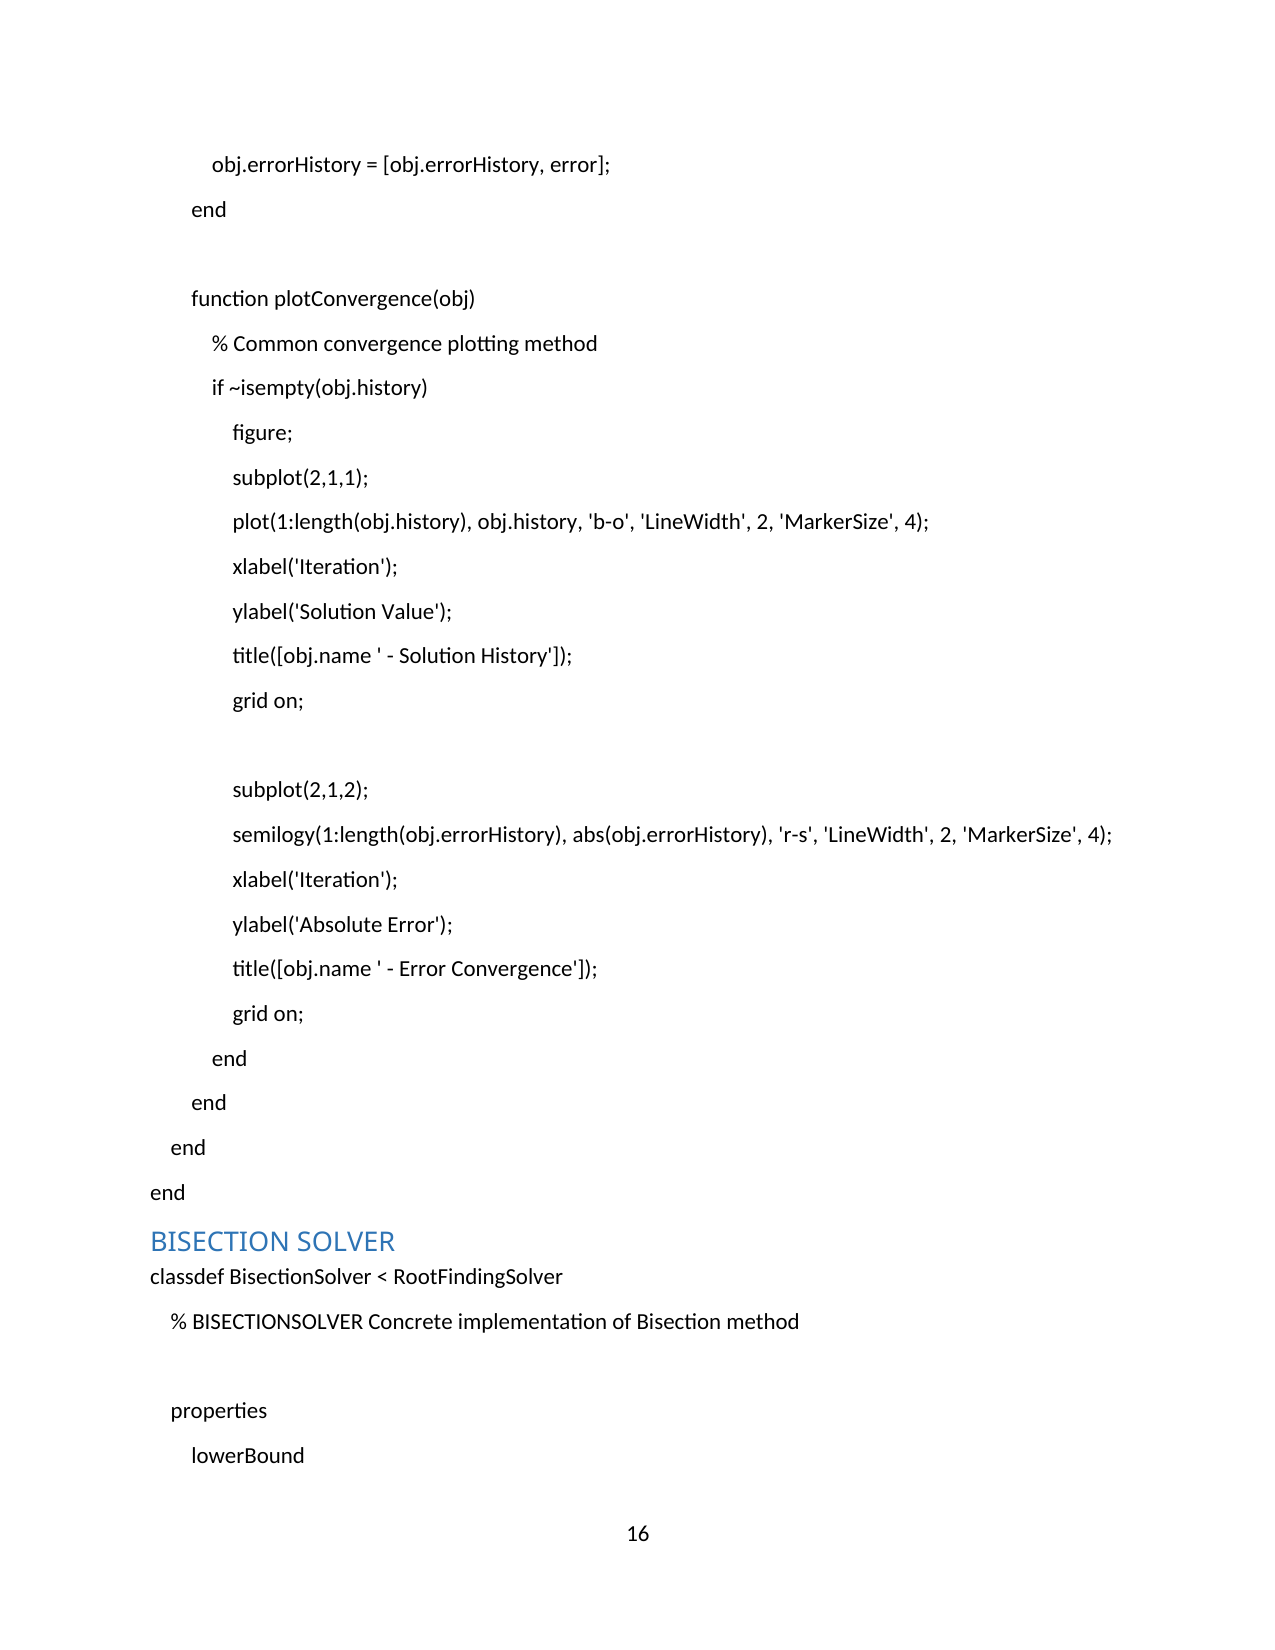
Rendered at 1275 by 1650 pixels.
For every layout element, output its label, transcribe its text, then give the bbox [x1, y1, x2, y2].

text % Common convergence plotting method [150, 329, 1125, 357]
text xlabel('Iteration'); [150, 552, 1125, 580]
text obj.errorHistory = [obj.errorHistory, error]; [150, 150, 1125, 178]
text title([obj.name ' - Error Convergence']); [150, 954, 1125, 982]
text end [150, 195, 1125, 223]
text end [150, 1088, 1125, 1116]
text ylabel('Absolute Error'); [150, 910, 1125, 938]
text properties [150, 1396, 1125, 1424]
text subplot(2,1,1); [150, 463, 1125, 491]
text grid on; [150, 686, 1125, 714]
text semilogy(1:length(obj.errorHistory), abs(obj.errorHistory), 'r-s', 'LineWidth', 2, 'MarkerSize', 4); [150, 820, 1125, 848]
text % BISECTIONSOLVER Concrete implementation of Bisection method [150, 1307, 1125, 1335]
text classdef BisectionSolver < RootFindingSolver [150, 1262, 1125, 1290]
subtitle BISECTION SOLVER [150, 1222, 1125, 1259]
text if ~isempty(obj.history) [150, 373, 1125, 401]
text plot(1:length(obj.history), obj.history, 'b-o', 'LineWidth', 2, 'MarkerSize', 4); [150, 507, 1125, 536]
text end [150, 1133, 1125, 1161]
text figure; [150, 418, 1125, 446]
text function plotConvergence(obj) [150, 284, 1125, 312]
text title([obj.name ' - Solution History']); [150, 642, 1125, 669]
text xlabel('Iteration'); [150, 865, 1125, 893]
text ylabel('Solution Value'); [150, 597, 1125, 625]
text lowerBound [150, 1441, 1125, 1469]
text subplot(2,1,2); [150, 776, 1125, 804]
text end [150, 1044, 1125, 1072]
text grid on; [150, 999, 1125, 1027]
text end [150, 1178, 1125, 1206]
